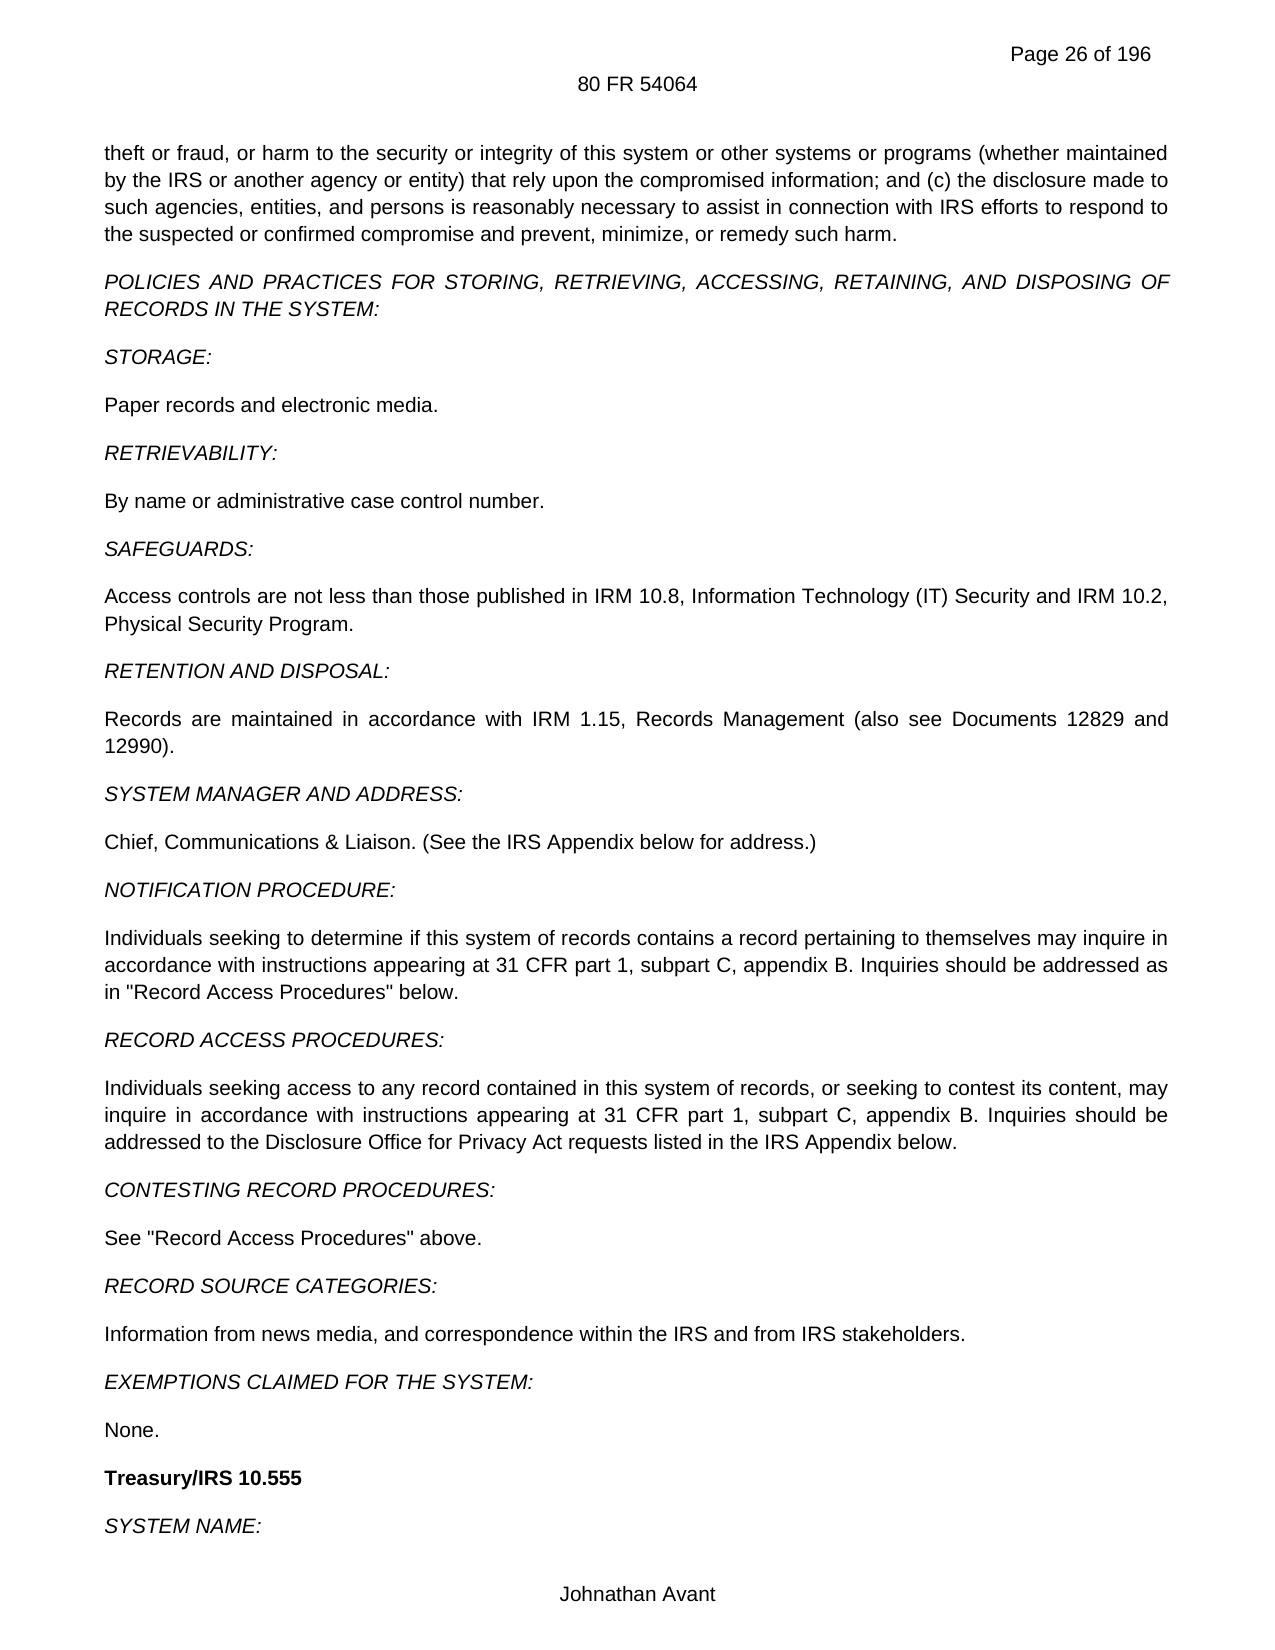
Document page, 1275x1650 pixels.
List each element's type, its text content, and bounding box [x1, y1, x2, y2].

text None. [104, 1414, 1171, 1442]
text Individuals seeking to determine if this system of records contains a record pertaining to themselves may inquire in accordance with instructions appearing at 31 CFR part 1, subpart C, appendix B. Inquiries should be addressed as in "Record Access Procedures" below. [104, 923, 1171, 1004]
text Paper records and electronic media. [104, 389, 1171, 417]
text Information from news media, and correspondence within the IRS and from IRS stakeholders. [104, 1319, 1171, 1346]
text Individuals seeking access to any record contained in this system of records, or seeking to contest its content, may inquire in accordance with instructions appearing at 31 CFR part 1, subpart C, appendix B. Inquiries should be addressed to the Disclosure Office for Privacy Act requests listed in the IRS Appendix below. [104, 1073, 1171, 1154]
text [104, 137, 1171, 246]
text EXEMPTIONS CLAIMED FOR THE SYSTEM: [104, 1367, 1171, 1394]
text NOTIFICATION PROCEDURE: [104, 875, 1171, 902]
text Chief, Communications & Liaison. (See the IRS Appendix below for address.) [104, 827, 1171, 854]
text RETRIEVABILITY: [104, 437, 1171, 464]
text Access controls are not less than those published in IRM 10.8, Information Technology (IT) Security and IRM 10.2, Physical Security Program. [104, 581, 1171, 635]
text RETENTION AND DISPOSAL: [104, 656, 1171, 683]
text STORAGE: [104, 342, 1171, 369]
text RECORD ACCESS PROCEDURES: [104, 1025, 1171, 1052]
text See "Record Access Procedures" above. [104, 1223, 1171, 1250]
text CONTESTING RECORD PROCEDURES: [104, 1175, 1171, 1202]
text By name or administrative case control number. [104, 485, 1171, 512]
text Records are maintained in accordance with IRM 1.15, Records Management (also see Documents 12829 and 12990). [104, 704, 1171, 758]
text POLICIES AND PRACTICES FOR STORING, RETRIEVING, ACCESSING, RETAINING, AND DISPOSING OF RECORDS IN THE SYSTEM: [104, 267, 1171, 321]
text SYSTEM MANAGER AND ADDRESS: [104, 779, 1171, 806]
text SYSTEM NAME: [104, 1510, 1171, 1537]
text SAFEGUARDS: [104, 533, 1171, 560]
text RECORD SOURCE CATEGORIES: [104, 1271, 1171, 1298]
text Treasury/IRS 10.555 [104, 1462, 1171, 1489]
